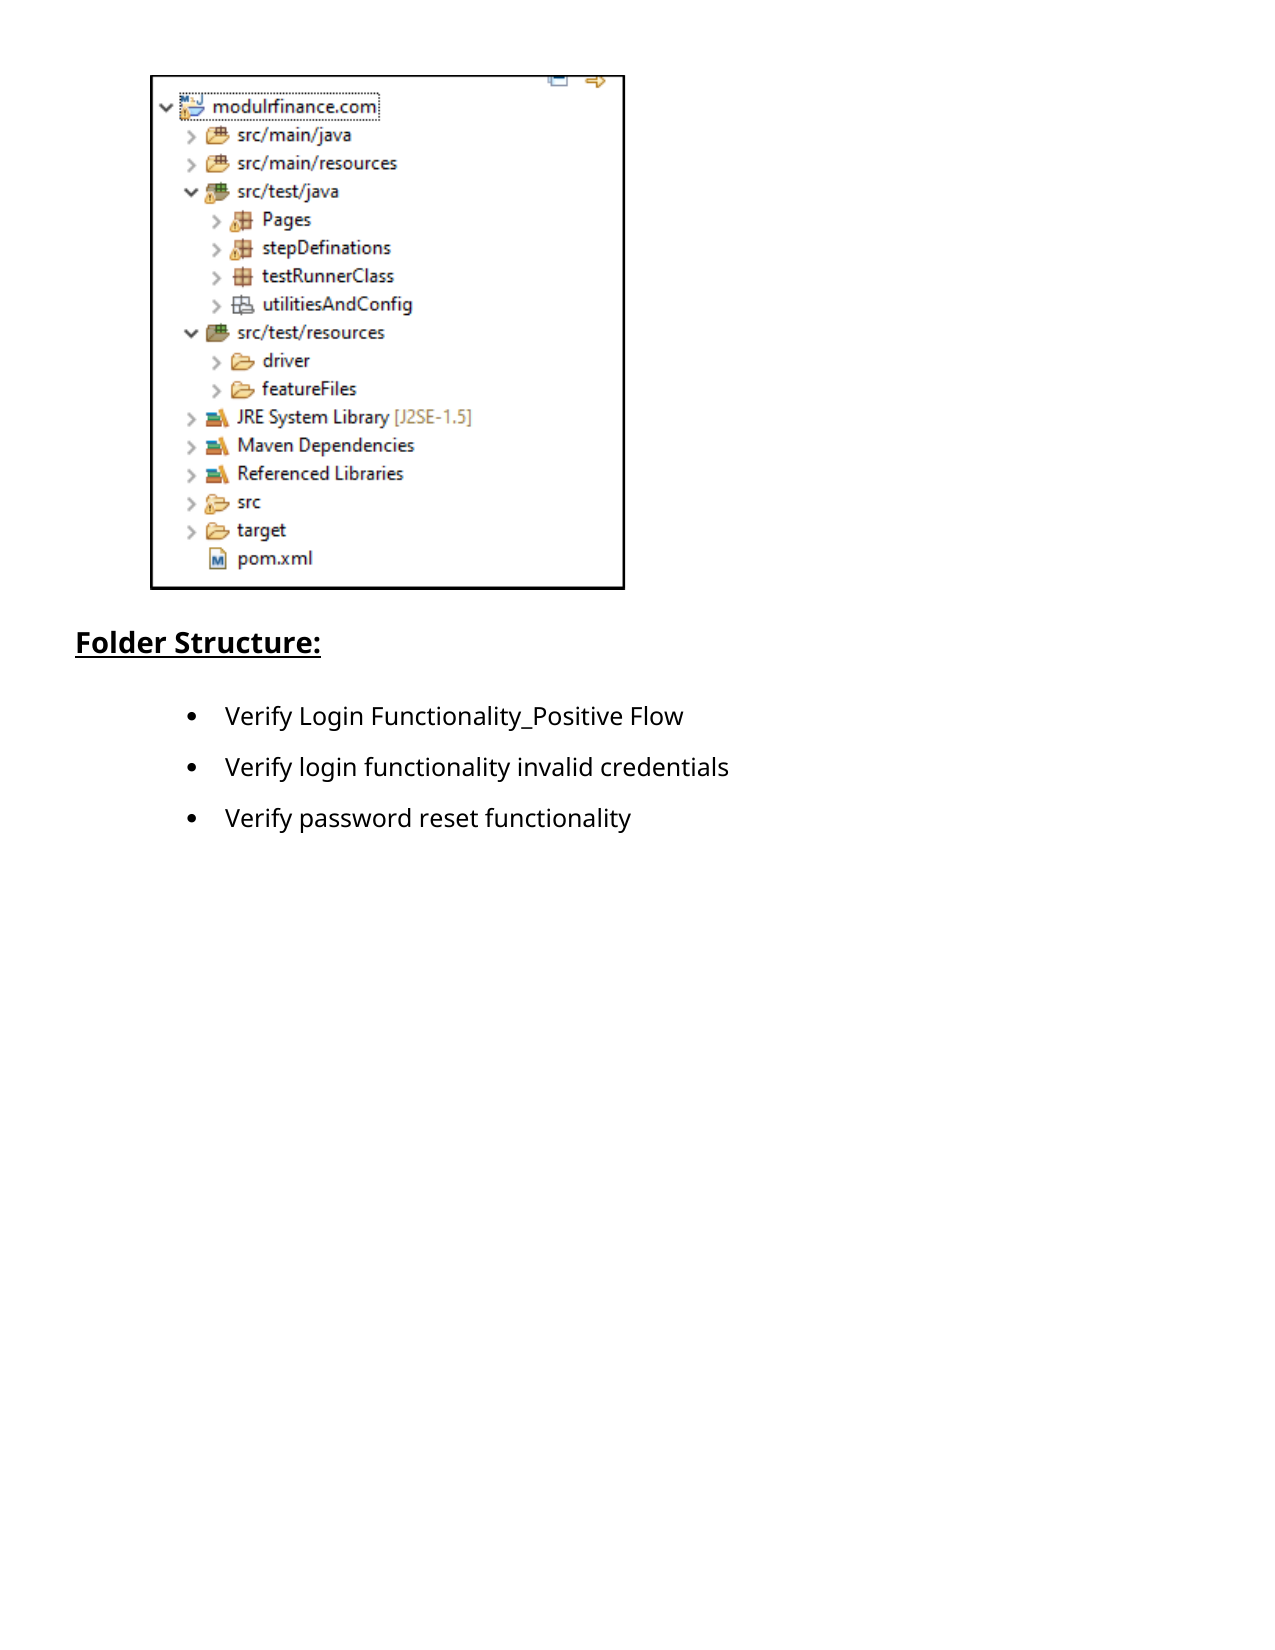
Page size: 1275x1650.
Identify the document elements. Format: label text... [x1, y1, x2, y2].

list Verify password reset functionality [187, 801, 1200, 835]
text Folder Structure: [75, 623, 1200, 662]
picture [150, 75, 625, 590]
list Verify login functionality invalid credentials [187, 750, 1200, 784]
list Verify Login Functionality_Positive Flow [187, 699, 1200, 733]
